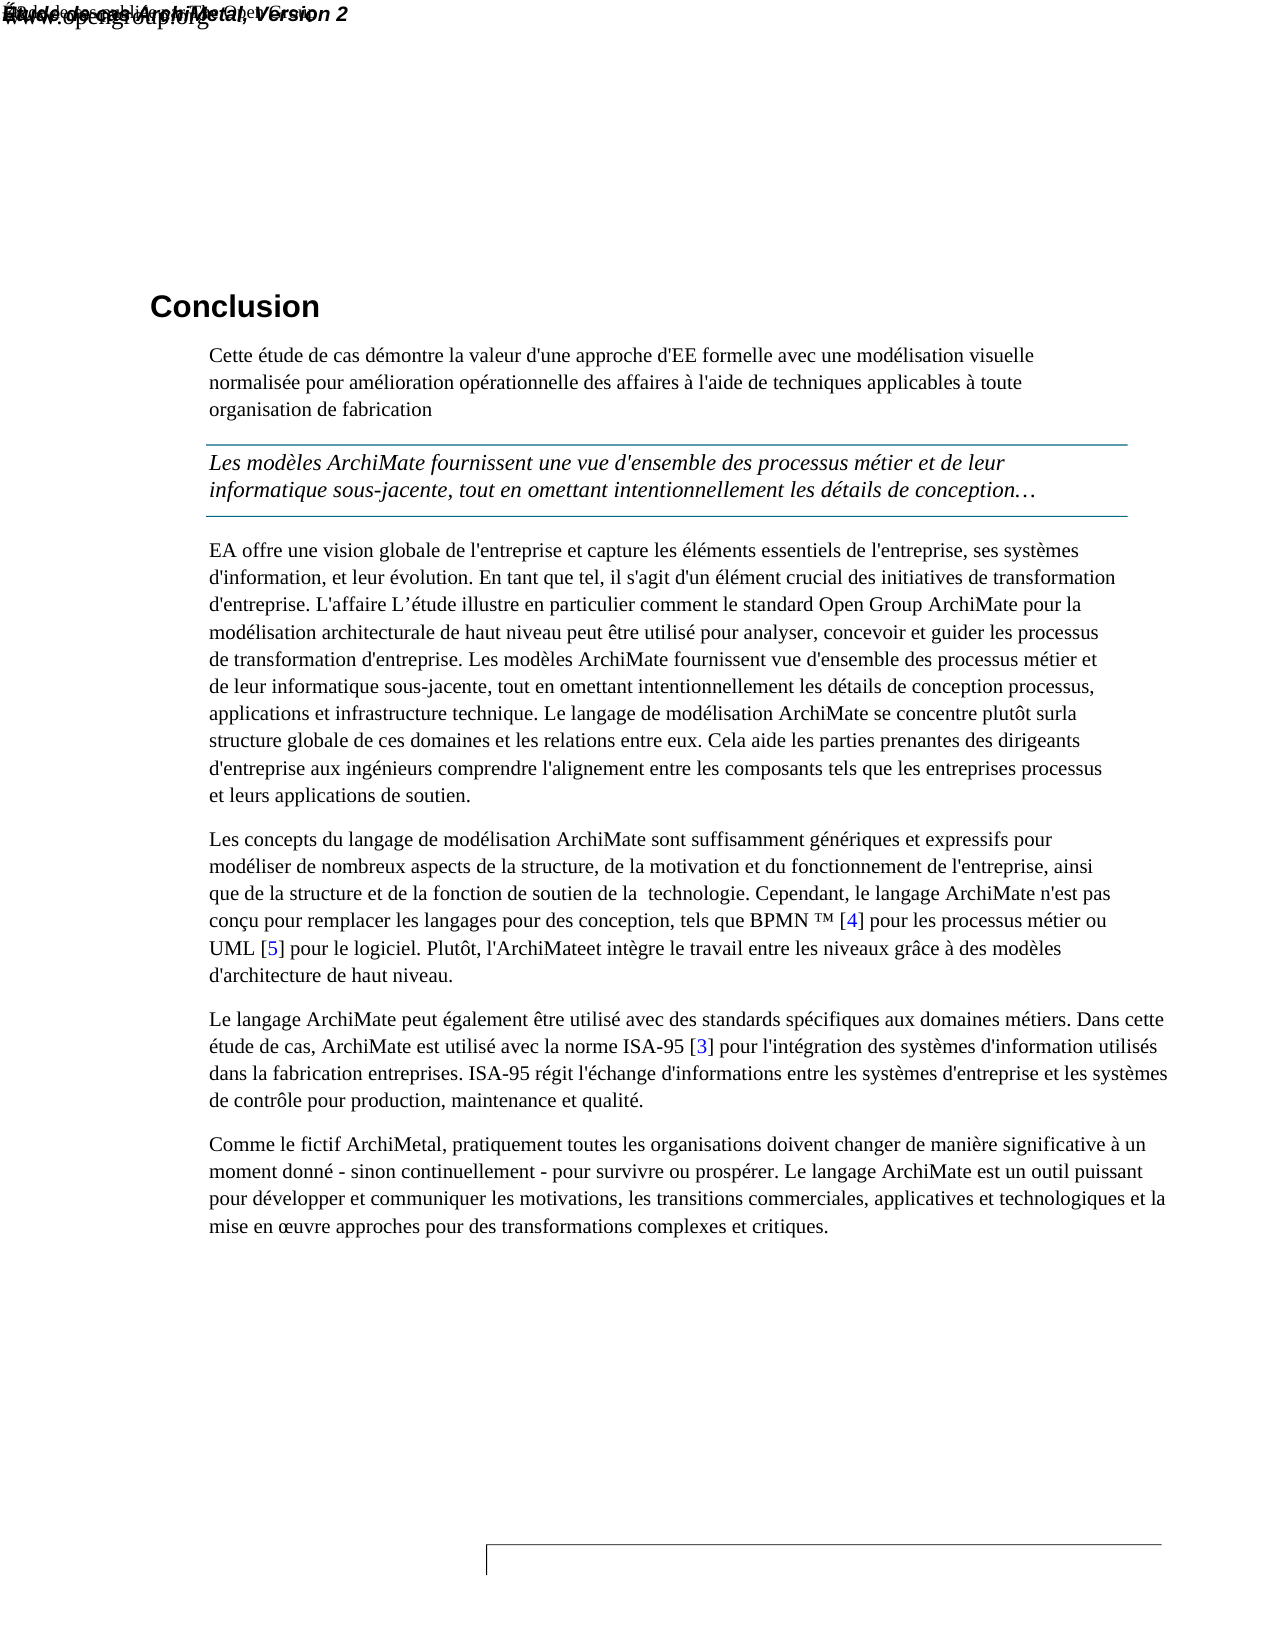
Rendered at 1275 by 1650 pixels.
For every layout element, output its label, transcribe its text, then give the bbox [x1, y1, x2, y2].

subtitle Les modèles ArchiMate fournissent une vue d'ensemble des processus métier et de leur informatique sous-jacente, tout en omettant intentionnellement les détails de conception… [209, 449, 1078, 502]
subtitle Conclusion [150, 288, 1173, 324]
text EA offre une vision globale de l'entreprise et capture les éléments essentiels de l'entreprise, ses systèmes d'information, et leur évolution. En tant que tel, il s'agit d'un élément crucial des initiatives de transformation d'entreprise. L'affaire L’étude illustre en particulier comment le standard Open Group ArchiMate pour la modélisation architecturale de haut niveau peut être utilisé pour analyser, concevoir et guider les processus de transformation d'entreprise. Les modèles ArchiMate fournissent vue d'ensemble des processus métier et de leur informatique sous-jacente, tout en omettant intentionnellement les détails de conception processus, applications et infrastructure technique. Le langage de modélisation ArchiMate se concentre plutôt surla structure globale de ces domaines et les relations entre eux. Cela aide les parties prenantes des dirigeants d'entreprise aux ingénieurs comprendre l'alignement entre les composants tels que les entreprises processus et leurs applications de soutien. [209, 538, 1122, 807]
text Cette étude de cas démontre la valeur d'une approche d'EE formelle avec une modélisation visuelle normalisée pour amélioration opérationnelle des affaires à l'aide de techniques applicables à toute organisation de fabrication [209, 343, 1119, 421]
text Comme le fictif ArchiMetal, pratiquement toutes les organisations doivent changer de manière significative à un moment donné - sinon continuellement - pour survivre ou prospérer. Le langage ArchiMate est un outil puissant pour développer et communiquer les motivations, les transitions commerciales, applicatives et technologiques et la mise en œuvre approches pour des transformations complexes et critiques. [209, 1132, 1173, 1238]
text Les concepts du langage de modélisation ArchiMate sont suffisamment génériques et expressifs pour modéliser de nombreux aspects de la structure, de la motivation et du fonctionnement de l'entreprise, ainsi que de la structure et de la fonction de soutien de la technologie. Cependant, le langage ArchiMate n'est pas conçu pour remplacer les langages pour des conception, tels que BPMN ™ [4] pour les processus métier ou UML [5] pour le logiciel. Plutôt, l'ArchiMateet intègre le travail entre les niveaux grâce à des modèles d'architecture de haut niveau. [209, 827, 1113, 987]
text Le langage ArchiMate peut également être utilisé avec des standards spécifiques aux domaines métiers. Dans cette étude de cas, ArchiMate est utilisé avec la norme ISA-95 [3] pour l'intégration des systèmes d'information utilisés dans la fabrication entreprises. ISA-95 régit l'échange d'informations entre les systèmes d'entreprise et les systèmes de contrôle pour production, maintenance et qualité. [209, 1007, 1173, 1112]
